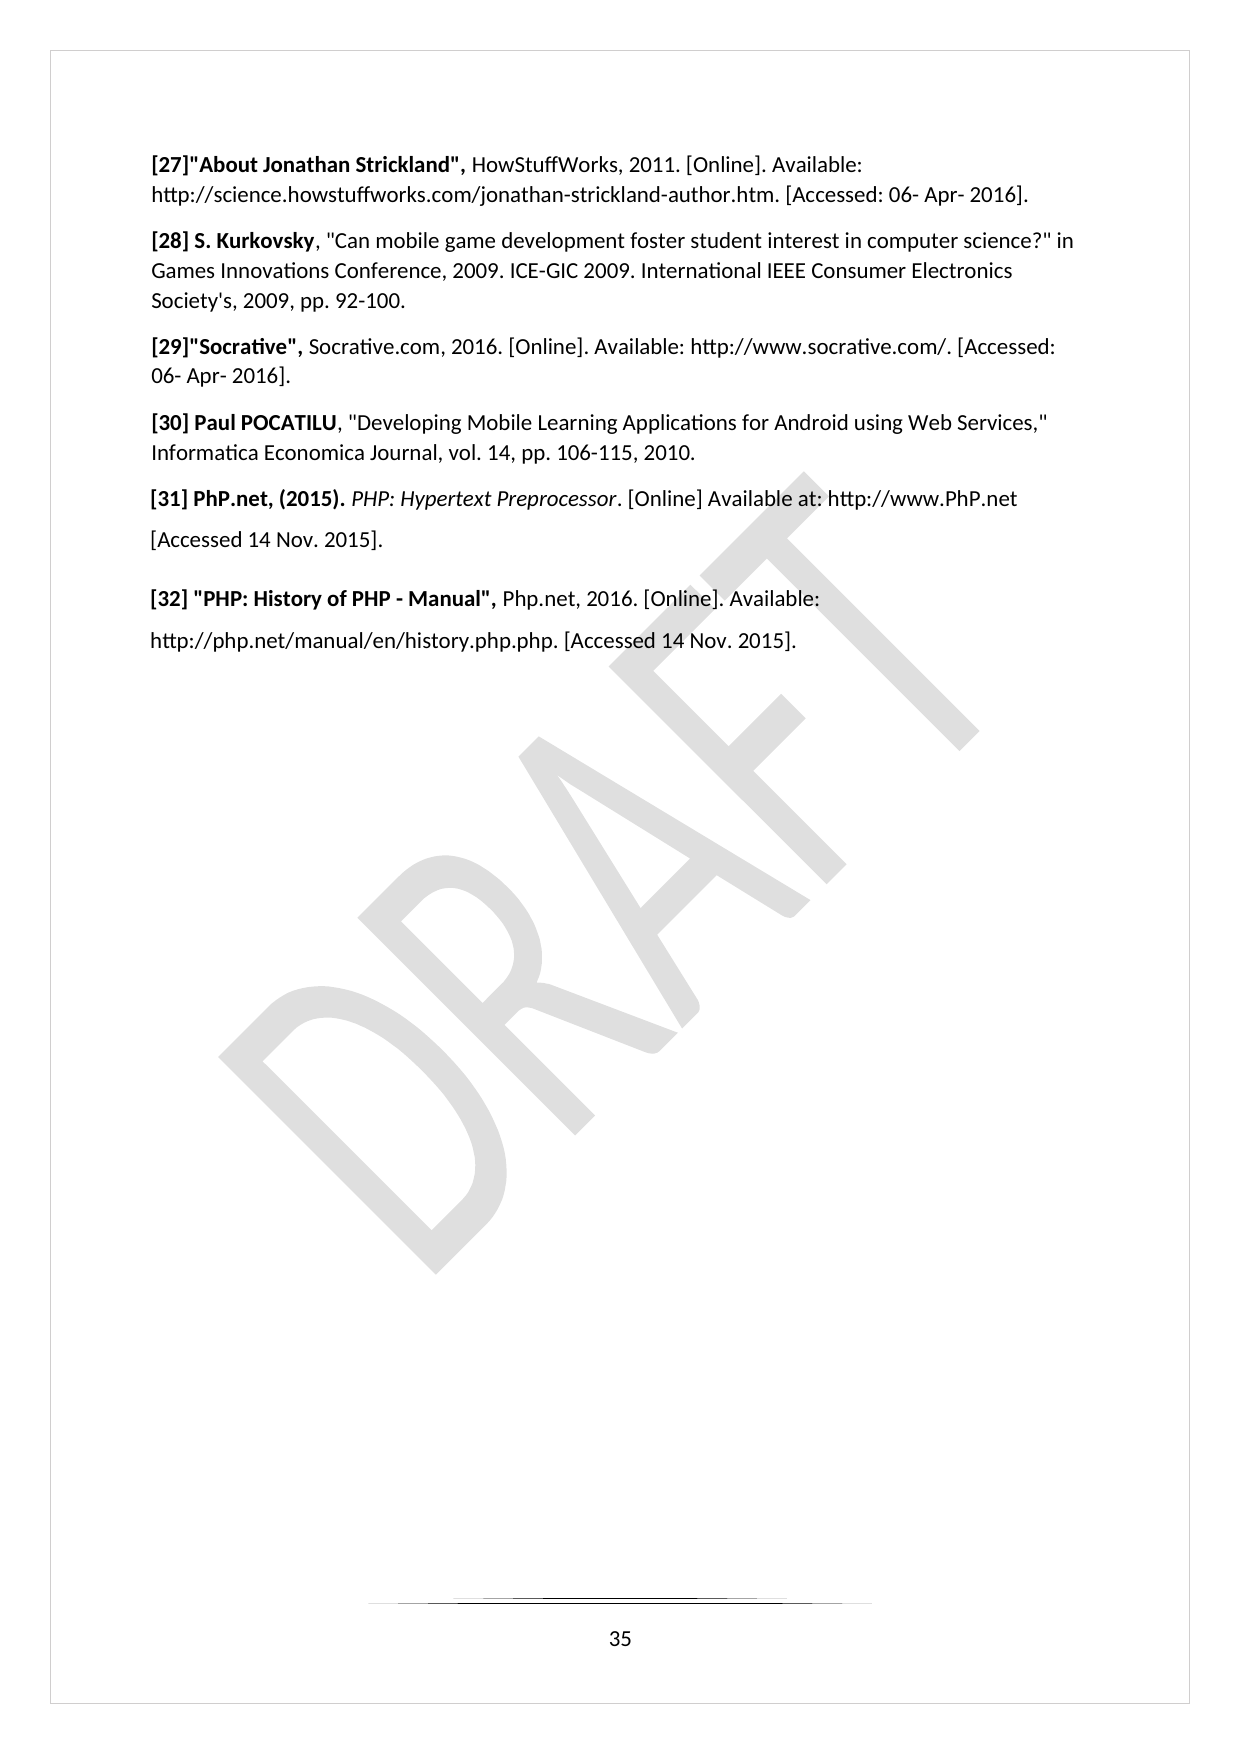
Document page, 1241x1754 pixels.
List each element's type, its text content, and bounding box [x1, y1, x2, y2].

text [32] "PHP: History of PHP - Manual", Php.net, 2016. [Online]. Available: http://php.net/manual/en/history.php.php. [Accessed 14 Nov. 2015]. [150, 584, 1090, 654]
text [27]"About Jonathan Strickland", HowStuffWorks, 2011. [Online]. Available: http://science.howstuffworks.com/jonathan-strickland-author.htm. [Accessed: 06- Apr- 2016]. [151, 150, 1090, 208]
text [30] Paul POCATILU, "Developing Mobile Learning Applications for Android using Web Services," Informatica Economica Journal, vol. 14, pp. 106-115, 2010. [151, 408, 1090, 466]
text [28] S. Kurkovsky, "Can mobile game development foster student interest in computer science?" in Games Innovations Conference, 2009. ICE-GIC 2009. International IEEE Consumer Electronics Society's, 2009, pp. 92-100. [151, 226, 1090, 314]
text [29]"Socrative", Socrative.com, 2016. [Online]. Available: http://www.socrative.com/. [Accessed: 06- Apr- 2016]. [151, 332, 1090, 390]
text [31] PhP.net, (2015). PHP: Hypertext Preprocessor. [Online] Available at: http://www.PhP.net [Accessed 14 Nov. 2015]. [150, 484, 1090, 554]
